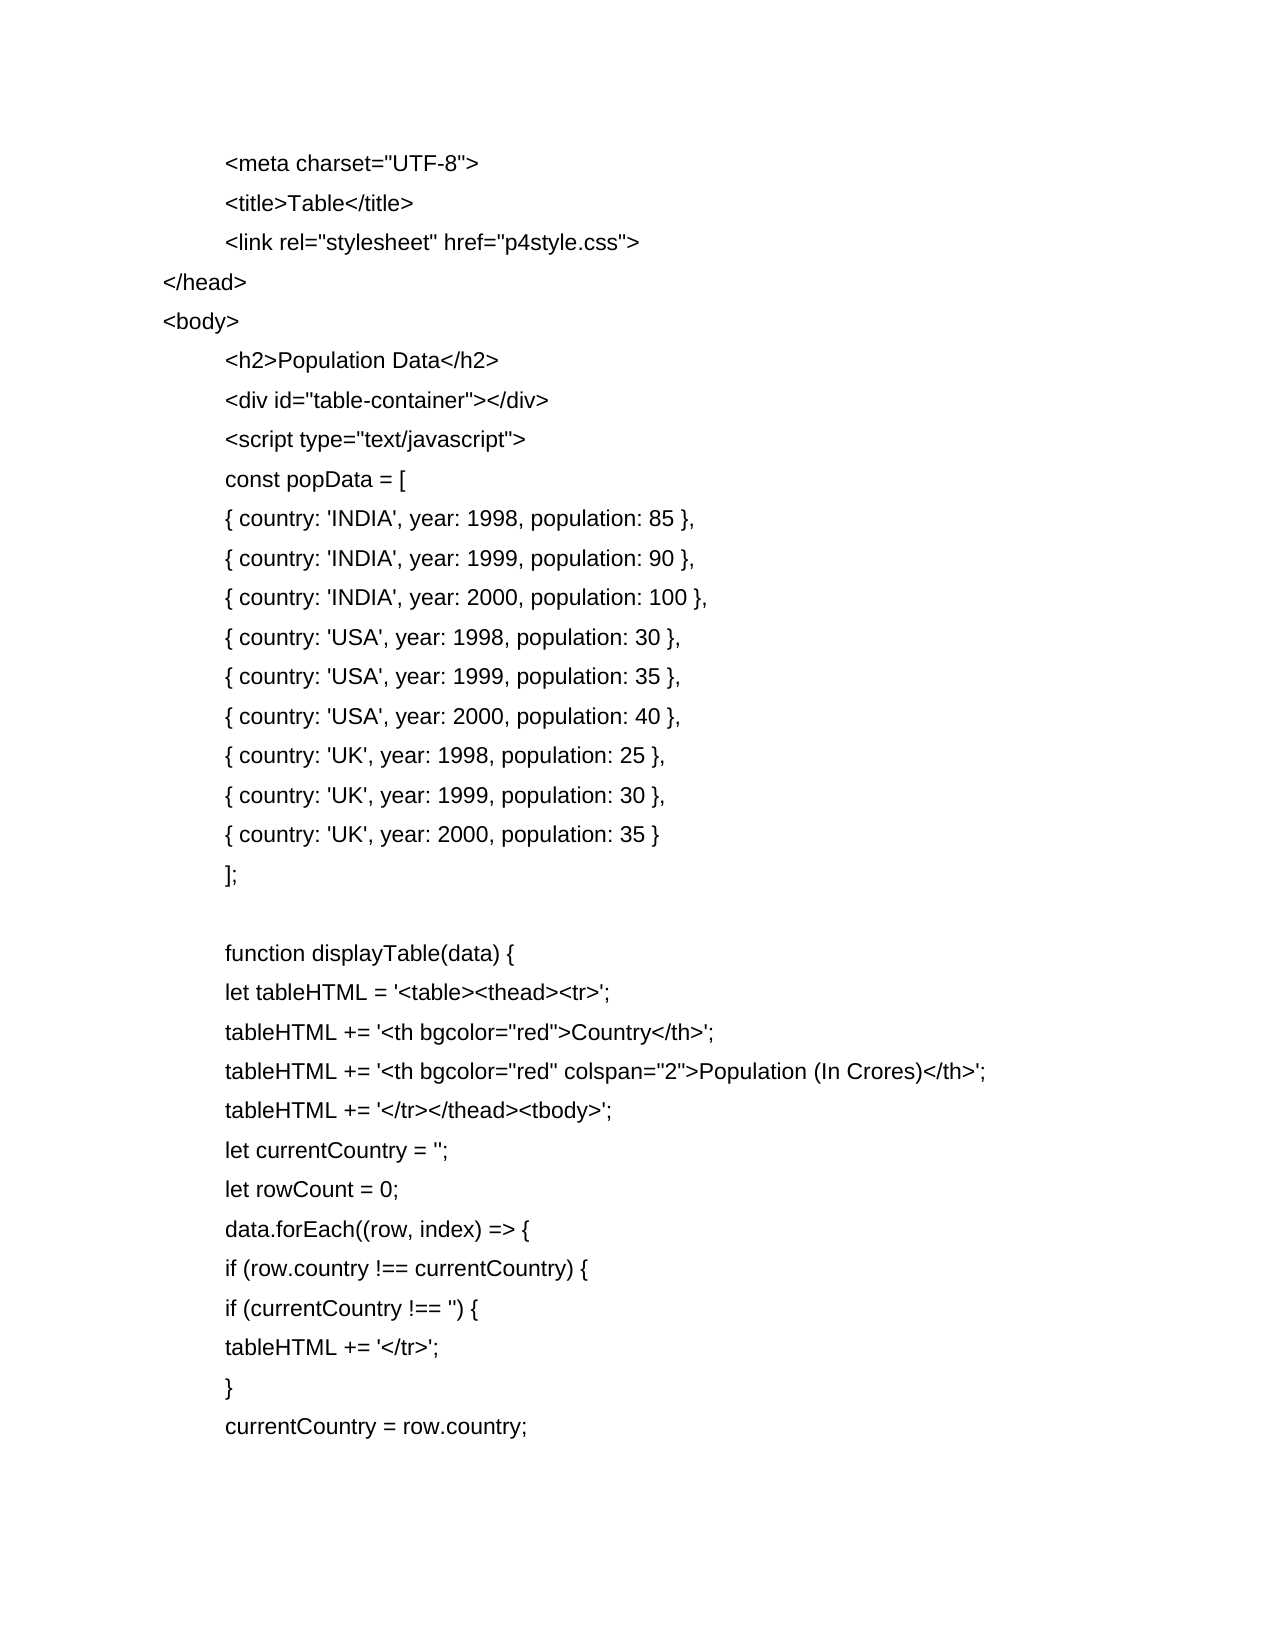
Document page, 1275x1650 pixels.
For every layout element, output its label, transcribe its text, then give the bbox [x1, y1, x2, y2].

text { country: 'USA', year: 1999, population: 35 }, [150, 663, 1125, 689]
text ]; [150, 861, 1125, 887]
text tableHTML += '</tr></thead><tbody>'; [150, 1097, 1125, 1124]
text <div id="table-container"></div> [150, 387, 1125, 413]
text data.forEach((row, index) => { [150, 1216, 1125, 1242]
text if (row.country !== currentCountry) { [150, 1255, 1125, 1282]
text { country: 'UK', year: 1998, population: 25 }, [150, 742, 1125, 768]
text let rowCount = 0; [150, 1176, 1125, 1203]
text <script type="text/javascript"> [150, 426, 1125, 453]
text { country: 'INDIA', year: 1999, population: 90 }, [150, 545, 1125, 571]
text tableHTML += '<th bgcolor="red" colspan="2">Population (In Crores)</th>'; [150, 1058, 1125, 1084]
text <meta charset="UTF-8"> [150, 150, 1125, 176]
text <title>Table</title> [150, 189, 1125, 216]
text tableHTML += '<th bgcolor="red">Country</th>'; [150, 1018, 1125, 1045]
text { country: 'UK', year: 1999, population: 30 }, [150, 782, 1125, 808]
text { country: 'UK', year: 2000, population: 35 } [150, 821, 1125, 847]
text { country: 'USA', year: 1998, population: 30 }, [150, 624, 1125, 650]
text { country: 'USA', year: 2000, population: 40 }, [150, 703, 1125, 729]
text function displayTable(data) { [150, 939, 1125, 966]
text <link rel="stylesheet" href="p4style.css"> [150, 229, 1125, 255]
text } [150, 1374, 1125, 1400]
text { country: 'INDIA', year: 2000, population: 100 }, [150, 584, 1125, 611]
text currentCountry = row.country; [150, 1413, 1125, 1440]
text { country: 'INDIA', year: 1998, population: 85 }, [150, 505, 1125, 532]
text <body> [150, 308, 1125, 334]
text if (currentCountry !== '') { [150, 1295, 1125, 1321]
text </head> [150, 268, 1125, 295]
text tableHTML += '</tr>'; [150, 1334, 1125, 1361]
text const popData = [ [150, 466, 1125, 492]
text let tableHTML = '<table><thead><tr>'; [150, 979, 1125, 1005]
text <h2>Population Data</h2> [150, 347, 1125, 374]
text let currentCountry = ''; [150, 1137, 1125, 1163]
